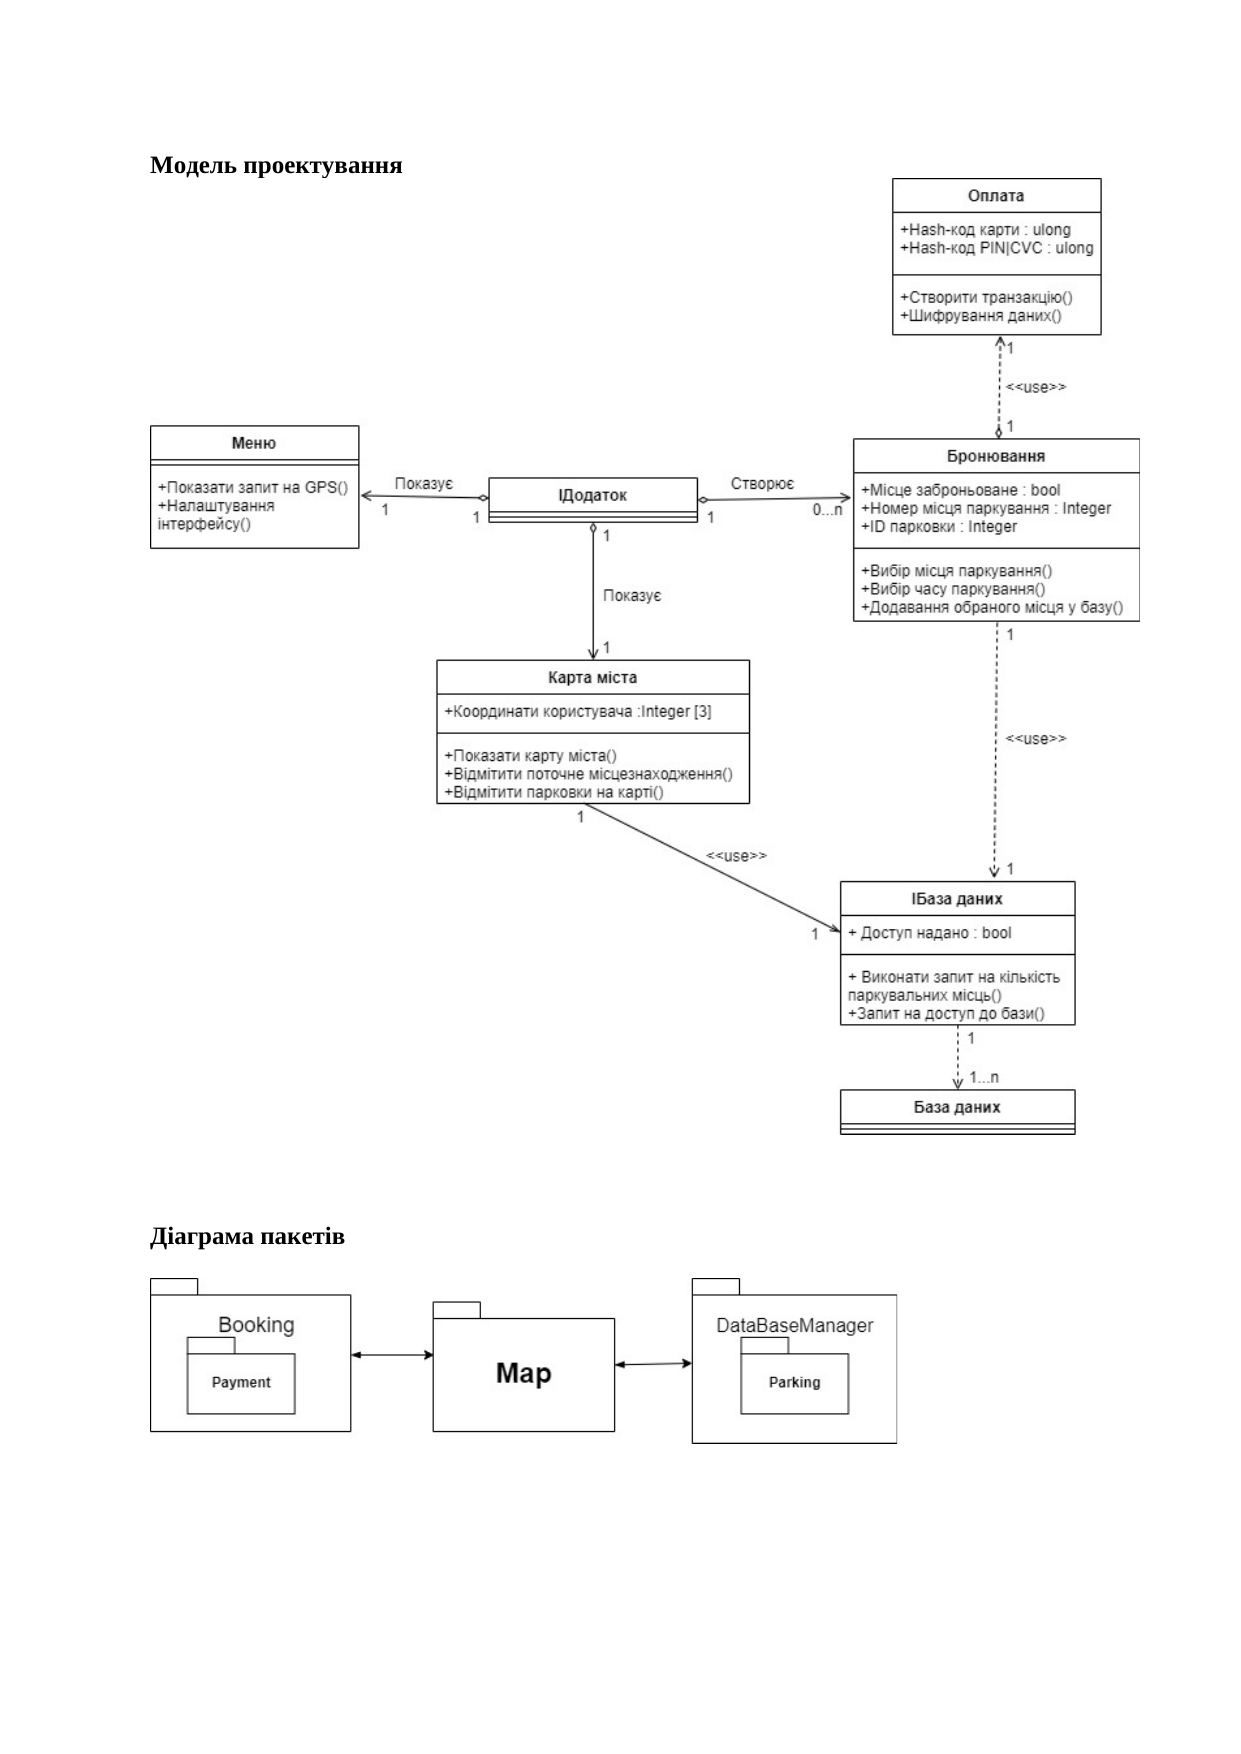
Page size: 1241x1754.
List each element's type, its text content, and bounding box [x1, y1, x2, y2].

picture [150, 178, 1140, 1135]
text Модель проектування [150, 150, 1090, 178]
text Діаграма пакетів [150, 1221, 1090, 1250]
picture [150, 1278, 898, 1444]
